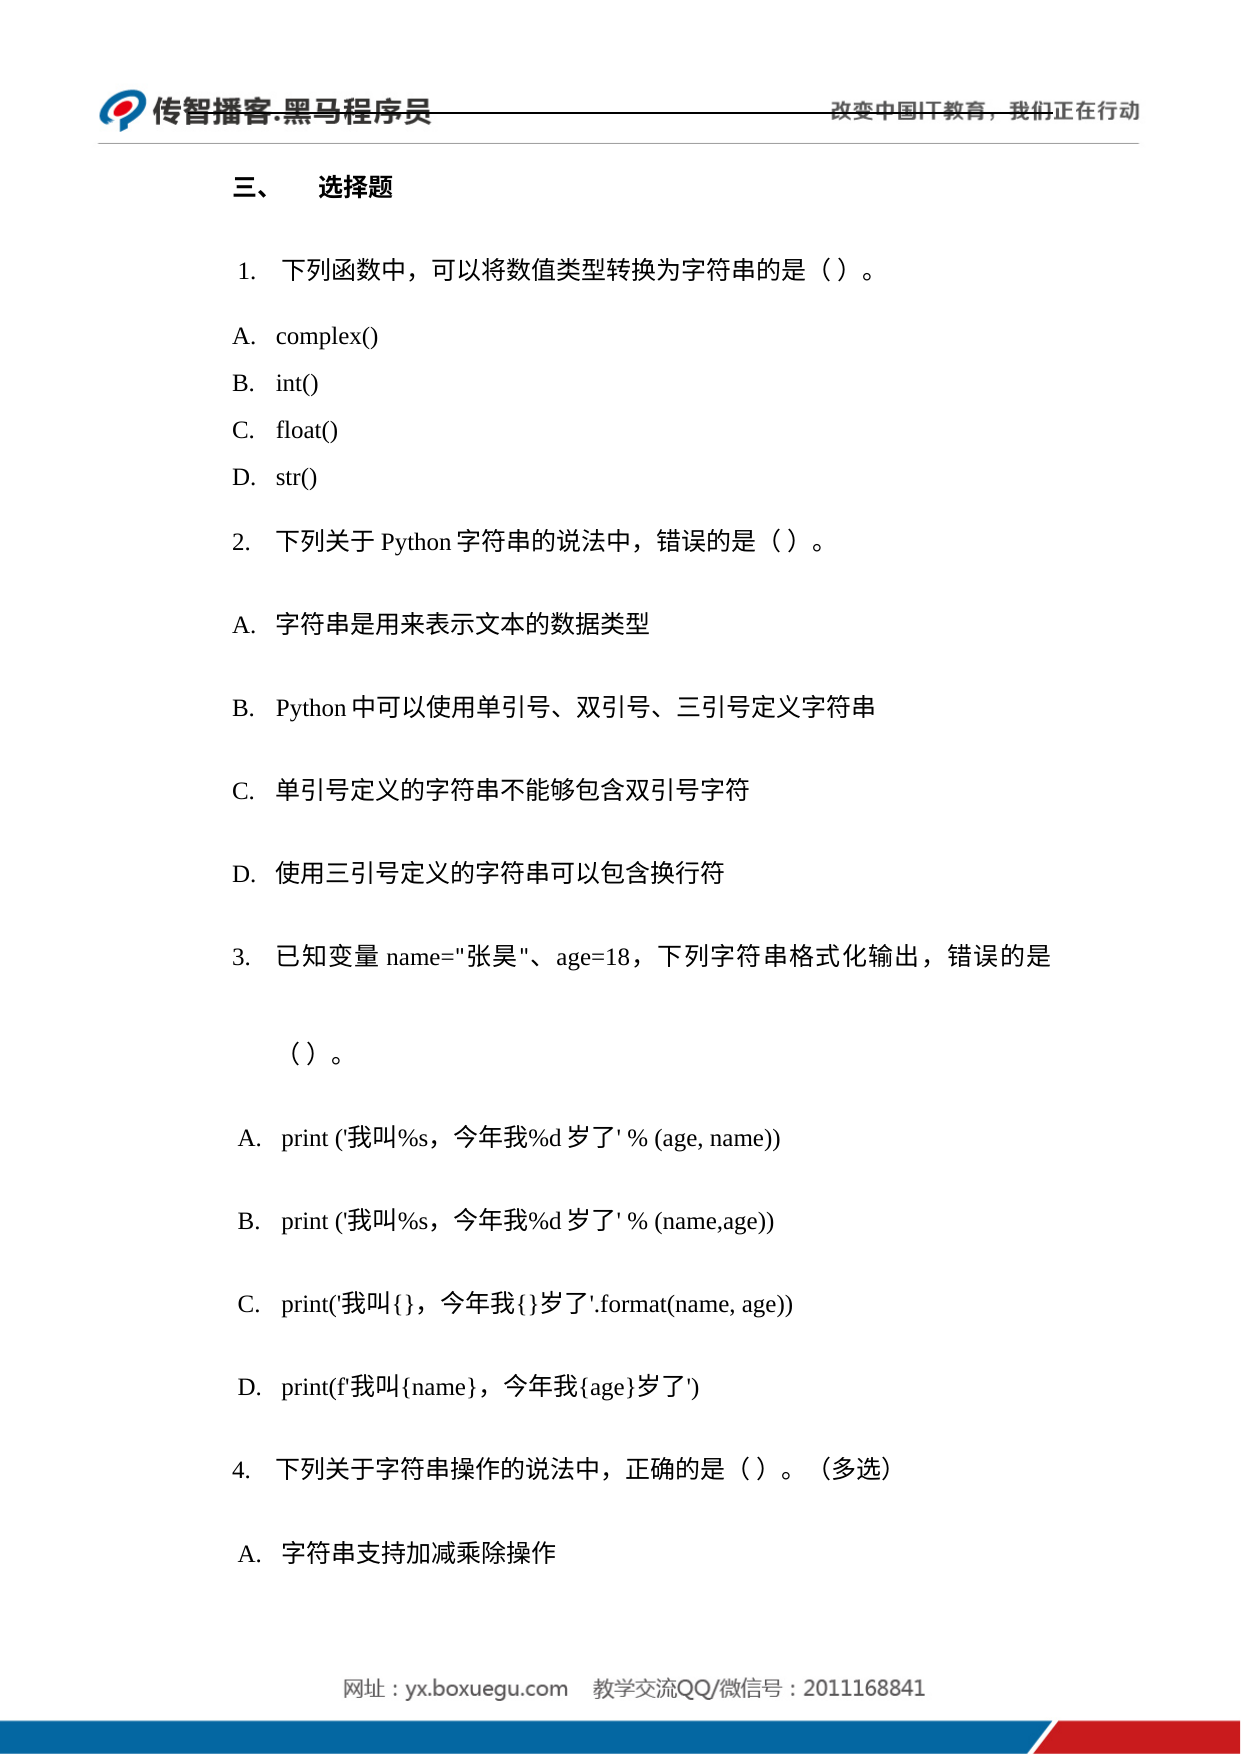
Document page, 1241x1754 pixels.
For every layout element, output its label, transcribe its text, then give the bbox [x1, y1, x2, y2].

list print(f'我叫{name}，今年我{age}岁了') [237, 1352, 1053, 1417]
list 字符串支持加减乘除操作 [237, 1519, 1053, 1584]
list print ('我叫%s，今年我%d岁了' % (age, name)) [237, 1103, 1053, 1168]
list complex() [232, 319, 1053, 352]
list print('我叫{}，今年我{}岁了'.format(name, age)) [237, 1269, 1053, 1334]
list 下列关于Python字符串的说法中，错误的是（ ）。 [232, 507, 1053, 572]
list str() [232, 460, 1053, 492]
list 已知变量name="张昊"、age=18，下列字符串格式化输出，错误的是（ ）。 [232, 922, 1053, 1085]
picture [0, 3, 1241, 152]
picture [0, 1603, 1241, 1754]
list 下列关于字符串操作的说法中，正确的是（ ）。（多选） [232, 1436, 1053, 1501]
list 使用三引号定义的字符串可以包含换行符 [232, 839, 1053, 904]
list float() [232, 413, 1053, 446]
list 单引号定义的字符串不能够包含双引号字符 [232, 756, 1053, 821]
list 字符串是用来表示文本的数据类型 [232, 590, 1053, 655]
list print ('我叫%s，今年我%d岁了' % (name,age)) [237, 1186, 1053, 1251]
list 选择题 [232, 153, 1053, 218]
list int() [232, 366, 1053, 399]
list Python中可以使用单引号、双引号、三引号定义字符串 [232, 673, 1053, 738]
list 下列函数中，可以将数值类型转换为字符串的是（ ）。 [237, 236, 1053, 301]
